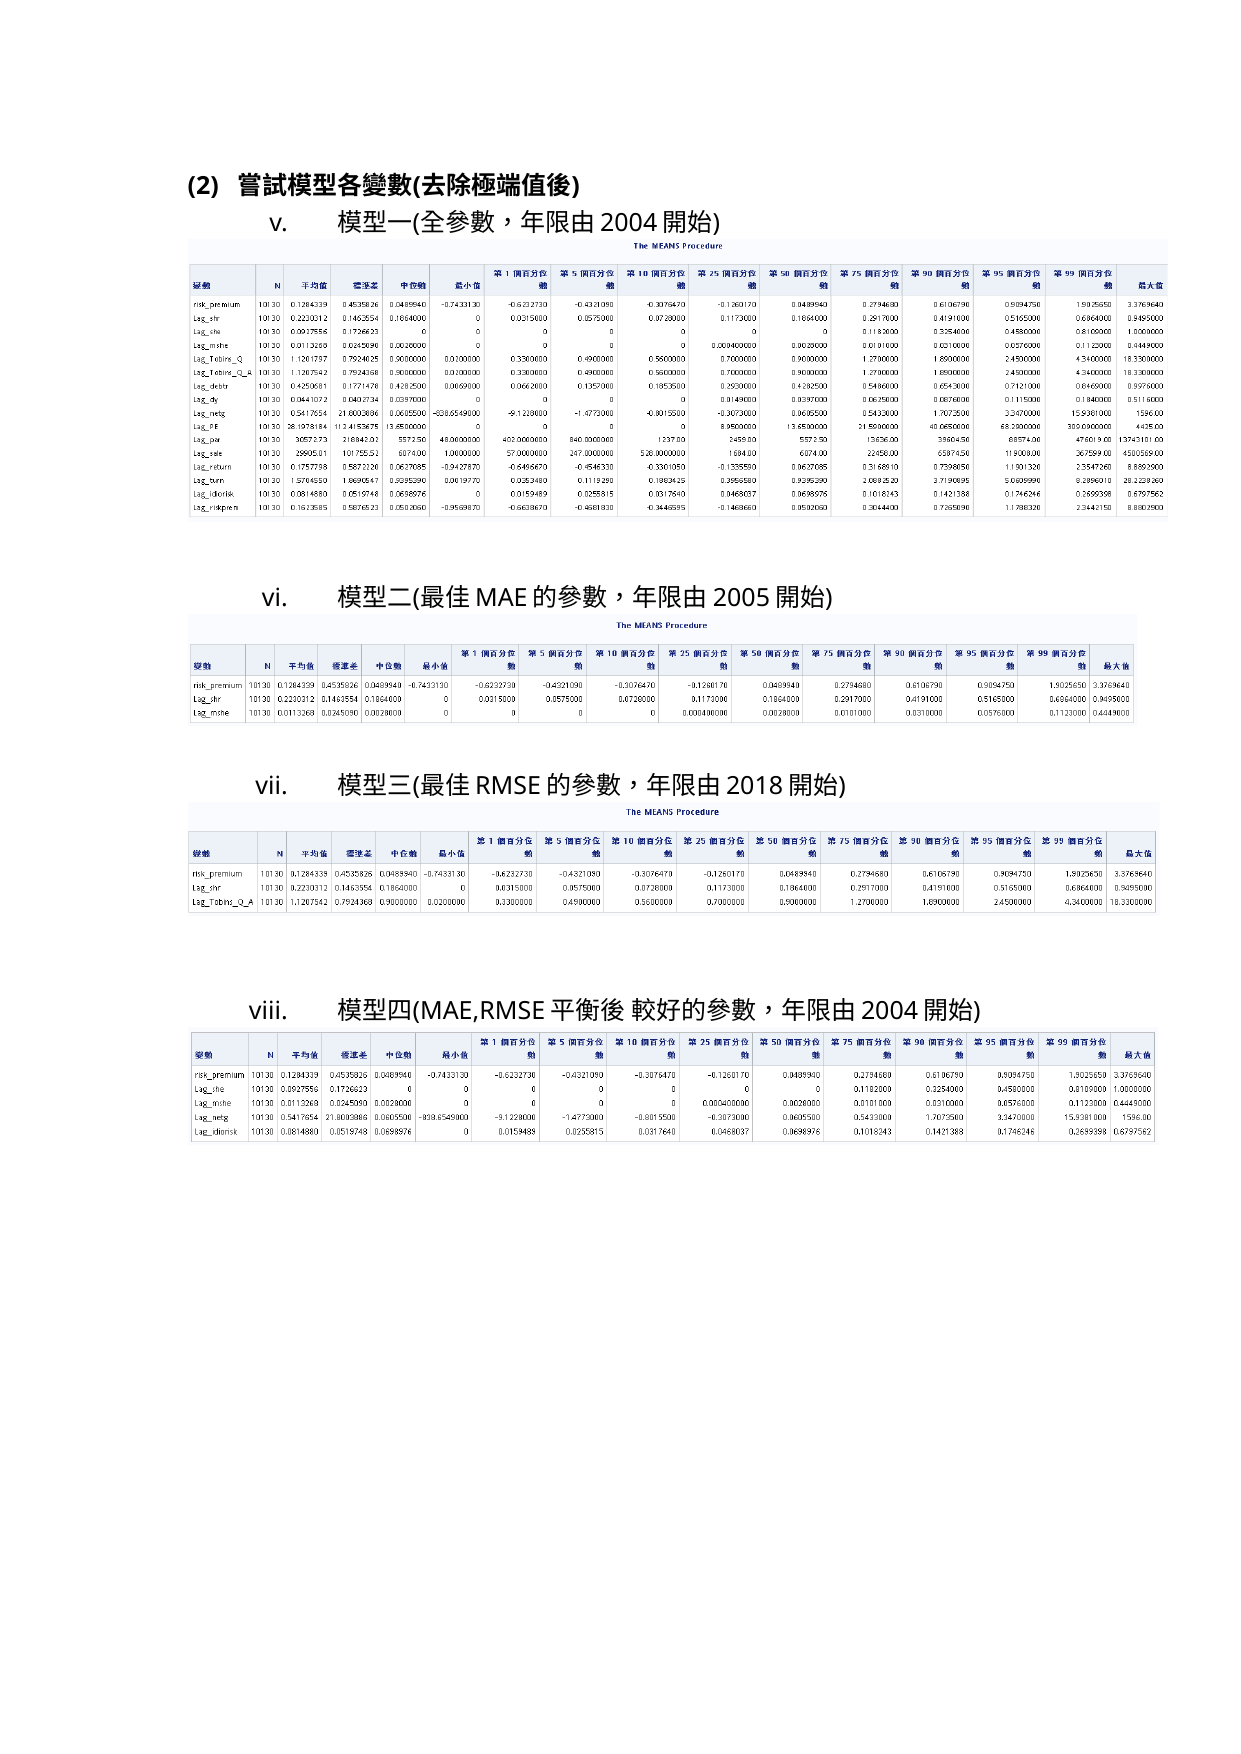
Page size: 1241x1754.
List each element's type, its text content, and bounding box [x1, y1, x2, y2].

list 模型二(最佳MAE的參數，年限由2005開始) [287, 577, 1053, 614]
picture [187, 802, 1160, 916]
list 嘗試模型各變數(去除極端值後) [187, 164, 1053, 202]
picture [187, 614, 1138, 726]
picture [187, 1027, 1158, 1145]
picture [187, 239, 1168, 522]
list 模型三(最佳RMSE的參數，年限由2018開始) [287, 764, 1053, 802]
list 模型四(MAE,RMSE平衡後 較好的參數，年限由2004開始) [287, 989, 1053, 1027]
list 模型一(全參數，年限由2004開始) [287, 202, 1053, 239]
